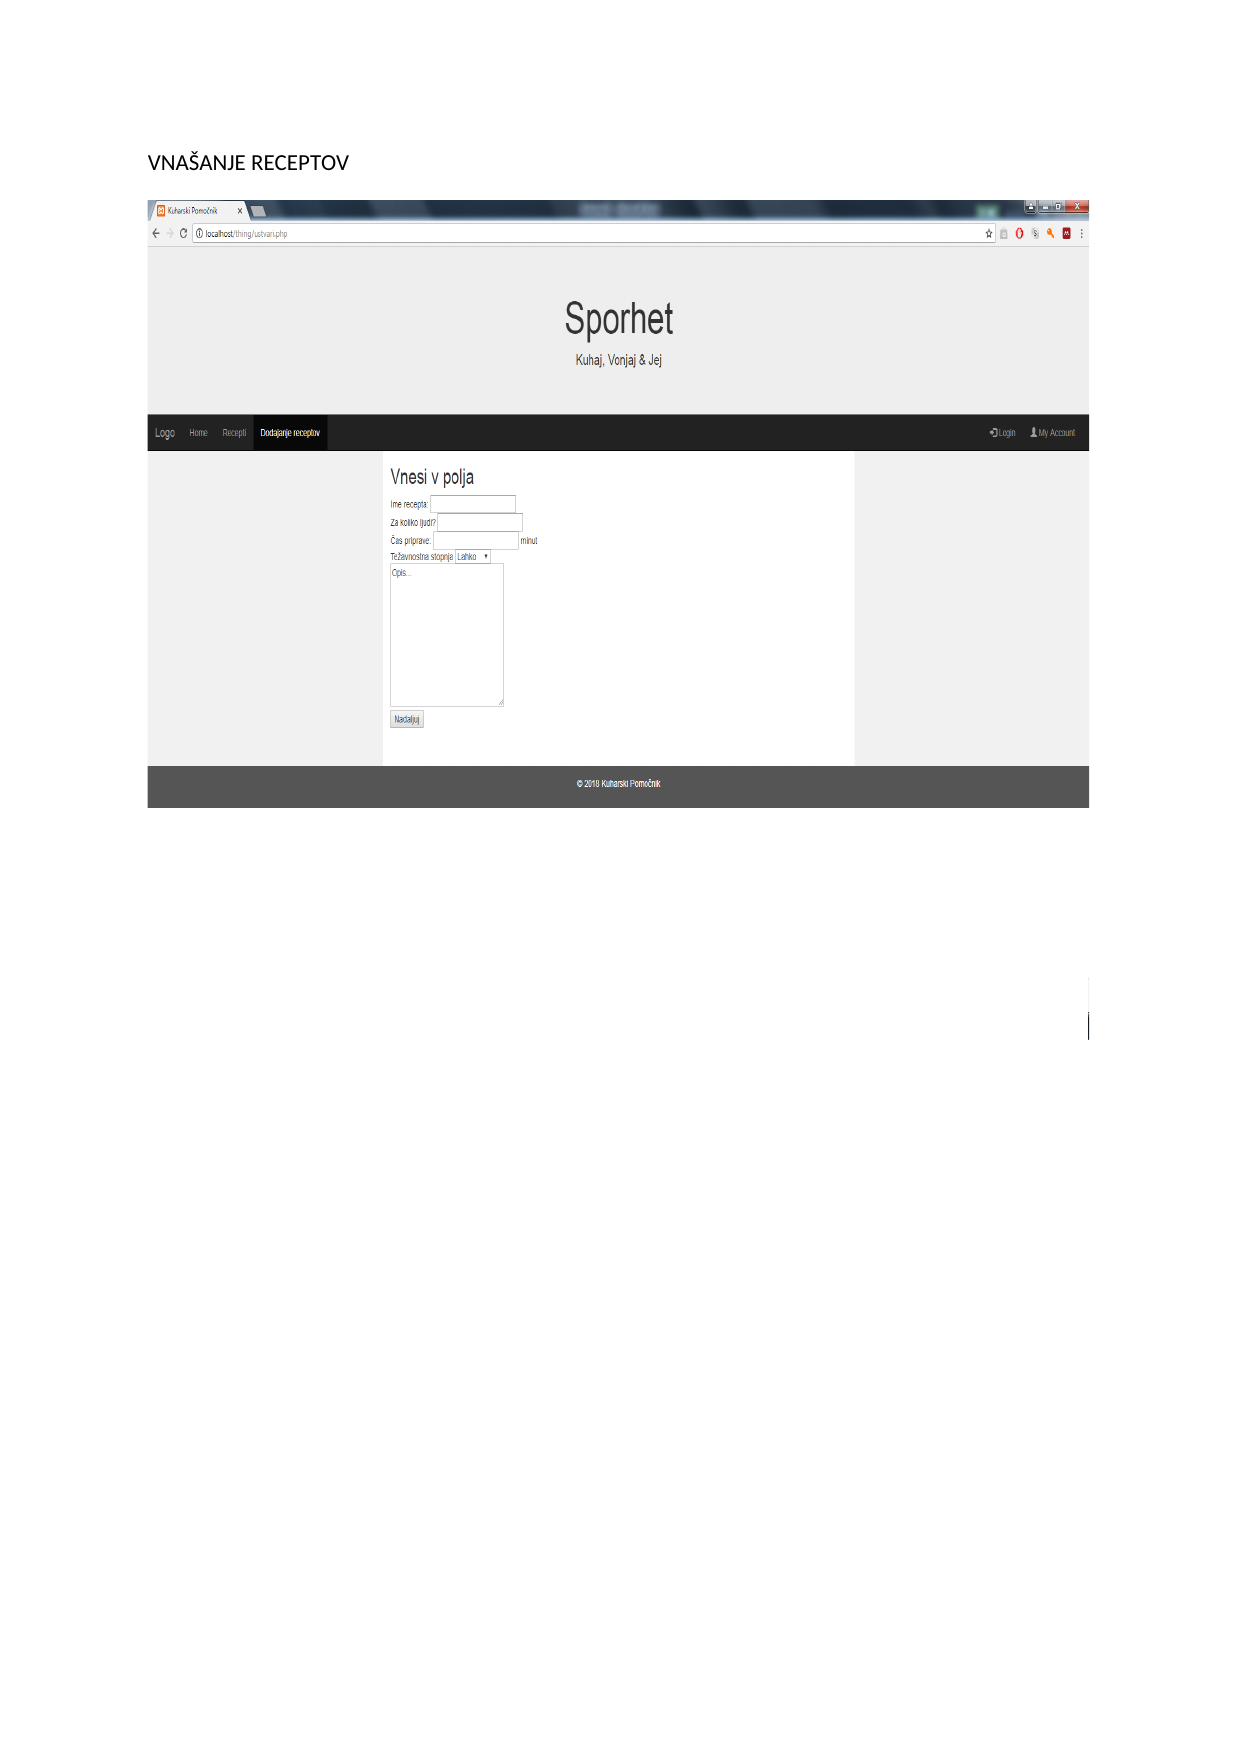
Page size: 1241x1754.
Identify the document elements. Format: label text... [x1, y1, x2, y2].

picture [147, 200, 1090, 1040]
text VNAŠANJE RECEPTOV [148, 148, 1093, 176]
